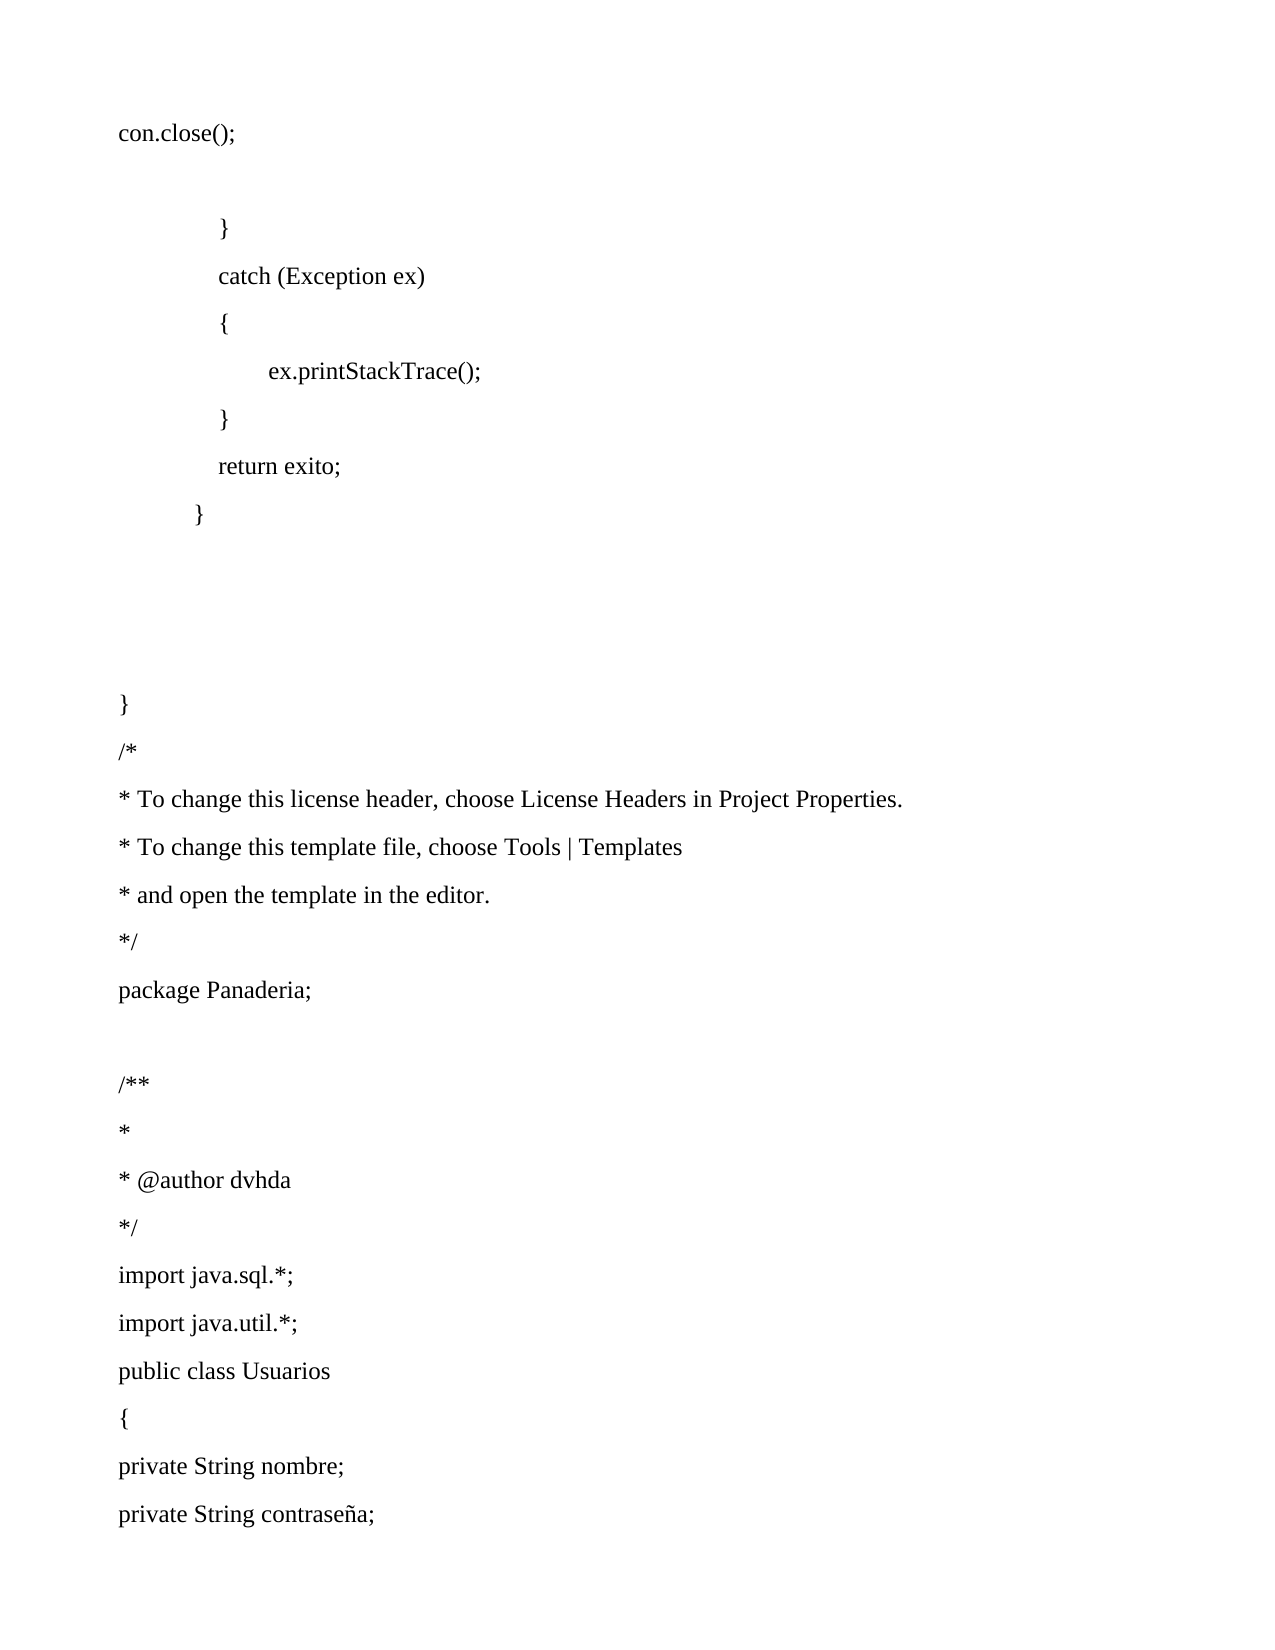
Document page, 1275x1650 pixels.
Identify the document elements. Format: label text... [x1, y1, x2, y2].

text package Panaderia; [118, 975, 1157, 1004]
text return exito; [118, 451, 1157, 480]
text } [118, 404, 1157, 432]
text private String contraseña; [118, 1499, 1157, 1527]
text ex.printStackTrace(); [118, 356, 1157, 385]
text */ [118, 927, 1157, 956]
text } [118, 213, 1157, 242]
text catch (Exception ex) [118, 261, 1157, 290]
text * To change this template file, choose Tools | Templates [118, 832, 1157, 861]
text private String nombre; [118, 1451, 1157, 1480]
text * @author dvhda [118, 1165, 1157, 1194]
text import java.util.*; [118, 1308, 1157, 1337]
text /* [118, 737, 1157, 766]
text } [118, 689, 1157, 718]
text * [118, 1118, 1157, 1147]
text /** [118, 1070, 1157, 1099]
text } [118, 499, 1157, 528]
text * and open the template in the editor. [118, 880, 1157, 908]
text */ [118, 1213, 1157, 1242]
text public class Usuarios [118, 1356, 1157, 1384]
text { [118, 1403, 1157, 1432]
text import java.sql.*; [118, 1261, 1157, 1289]
text { [118, 308, 1157, 337]
text con.close(); [118, 118, 1157, 147]
text * To change this license header, choose License Headers in Project Properties. [118, 784, 1157, 813]
